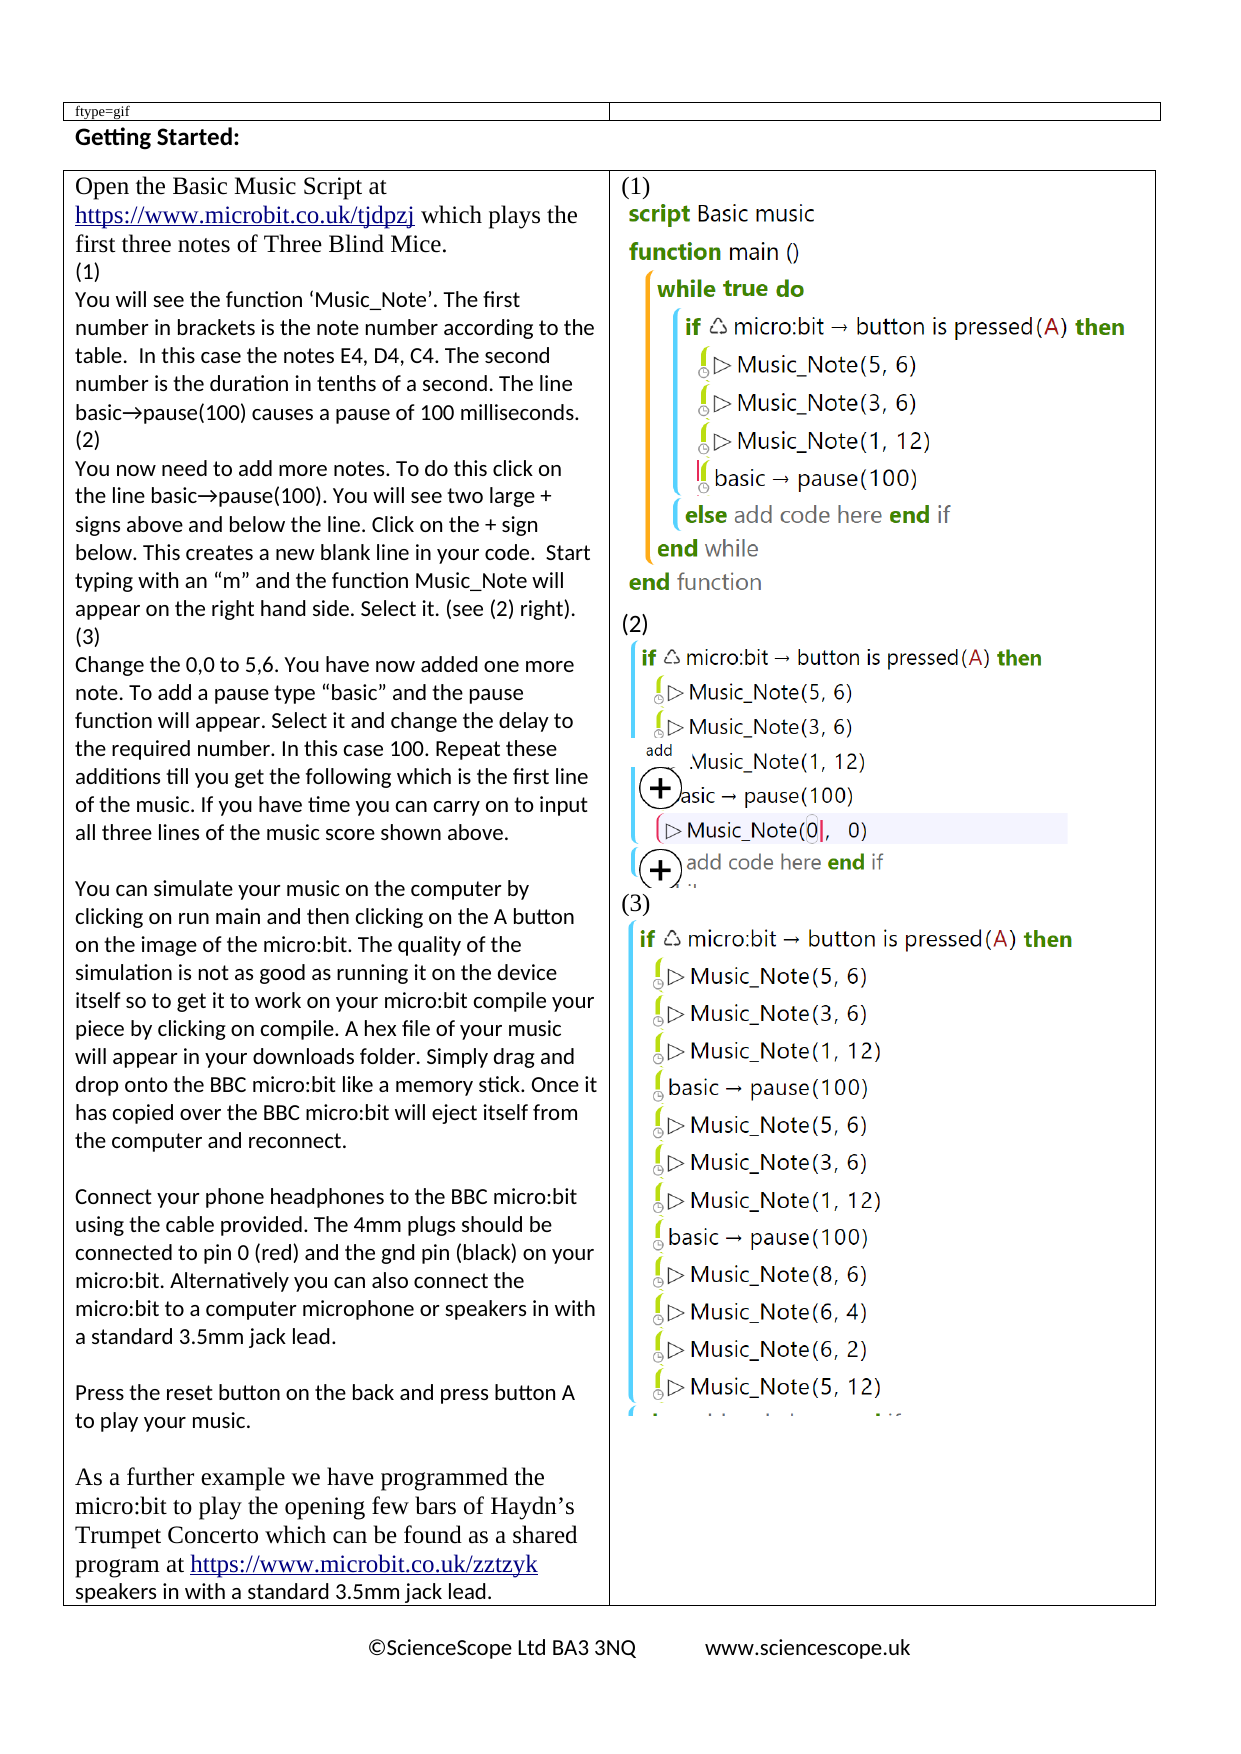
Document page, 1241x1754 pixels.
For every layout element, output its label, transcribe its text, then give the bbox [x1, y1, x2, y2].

picture [621, 638, 1068, 888]
table_header (1) (2) (3) [610, 171, 1155, 1605]
table_header [610, 103, 1160, 119]
text Getting Started: [75, 121, 1165, 151]
picture [621, 916, 1087, 1416]
table_header Open the Basic Music Script at https://www.microbit.co.uk/tjdpzj which plays the first three notes of Three Blind Mice. (1) You will see the function ‘Music_Note’. The first number in brackets is the note number according to the table. In this case the notes E4, D4, C4. The second number is the duration in tenths of a second. The line basic→pause(100) causes a pause of 100 milliseconds. (2) You now need to add more notes. To do this click on the line basic→pause(100). You will see two large + signs above and below the line. Click on the + sign below. This creates a new blank line in your code. Start typing with an “m” and the function Music_Note will appear on the right hand side. Select it. (see (2) right). (3) Change the 0,0 to 5,6. You have now added one more note. To add a pause type “basic” and the pause function will appear. Select it and change the delay to the required number. In this case 100. Repeat these additions till you get the following which is the first line of the music. If you have time you can carry on to input all three lines of the music score shown above. You can simulate your music on the computer by clicking on run main and then clicking on the A button on the image of the micro:bit. The quality of the simulation is not as good as running it on the device itself so to get it to work on your micro:bit compile your piece by clicking on compile. A hex file of your music will appear in your downloads folder. Simply drag and drop onto the BBC micro:bit like a memory stick. Once it has copied over the BBC micro:bit will eject itself from the computer and reconnect. Connect your phone headphones to the BBC micro:bit using the cable provided. The 4mm plugs should be connected to pin 0 (red) and the gnd pin (black) on your micro:bit. Alternatively you can also connect the micro:bit to a computer microphone or speakers in with a standard 3.5mm jack lead. Press the reset button on the back and press button A to play your music. As a further example we have programmed the micro:bit to play the opening few bars of Haydn’s Trumpet Concerto which can be found as a shared program at https://www.microbit.co.uk/zztzyk speakers in with a standard 3.5mm jack lead. [64, 171, 609, 1605]
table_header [64, 103, 609, 119]
picture [621, 200, 1138, 608]
